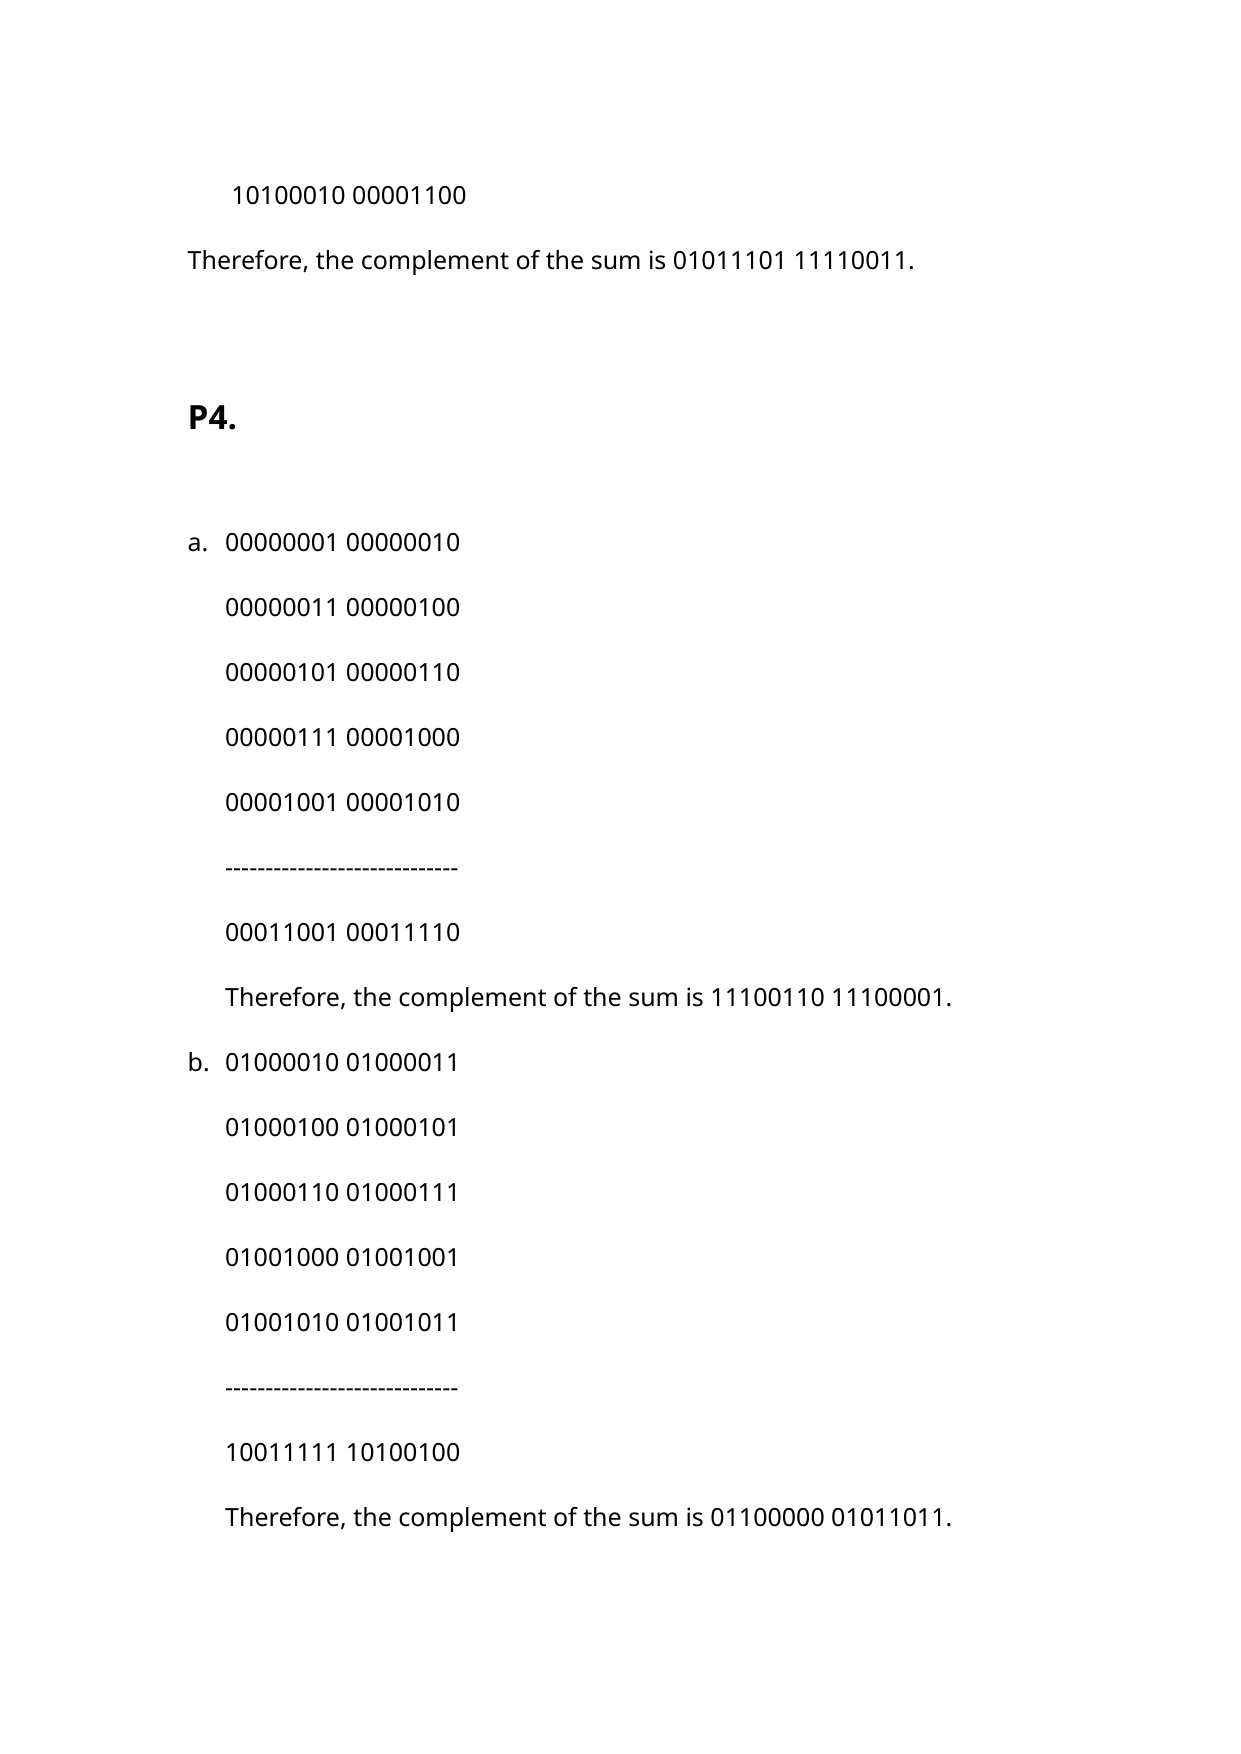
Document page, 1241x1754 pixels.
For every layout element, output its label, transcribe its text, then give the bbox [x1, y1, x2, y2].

list Therefore, the complement of the sum is 01100000 01011011. [225, 1484, 1053, 1549]
list 01000100 01000101 [225, 1094, 1053, 1159]
text Therefore, the complement of the sum is 01011101 11110011. [187, 227, 1053, 292]
list 00001001 00001010 [225, 769, 1053, 834]
list 00000101 00000110 [225, 639, 1053, 704]
list 00000011 00000100 [225, 574, 1053, 639]
list 00011001 00011110 [225, 899, 1053, 964]
list ----------------------------- [225, 1354, 1053, 1419]
list 00000111 00001000 [225, 704, 1053, 769]
list 01001010 01001011 [225, 1289, 1053, 1354]
text 10100010 00001100 [187, 162, 1053, 227]
list 01000110 01000111 [225, 1159, 1053, 1224]
list 10011111 10100100 [225, 1419, 1053, 1484]
subtitle P4. [187, 384, 1053, 449]
list 01000010 01000011 [187, 1029, 1053, 1094]
list 00000001 00000010 [187, 509, 1053, 574]
list Therefore, the complement of the sum is 11100110 11100001. [225, 964, 1053, 1029]
list ----------------------------- [225, 834, 1053, 899]
list 01001000 01001001 [225, 1224, 1053, 1289]
